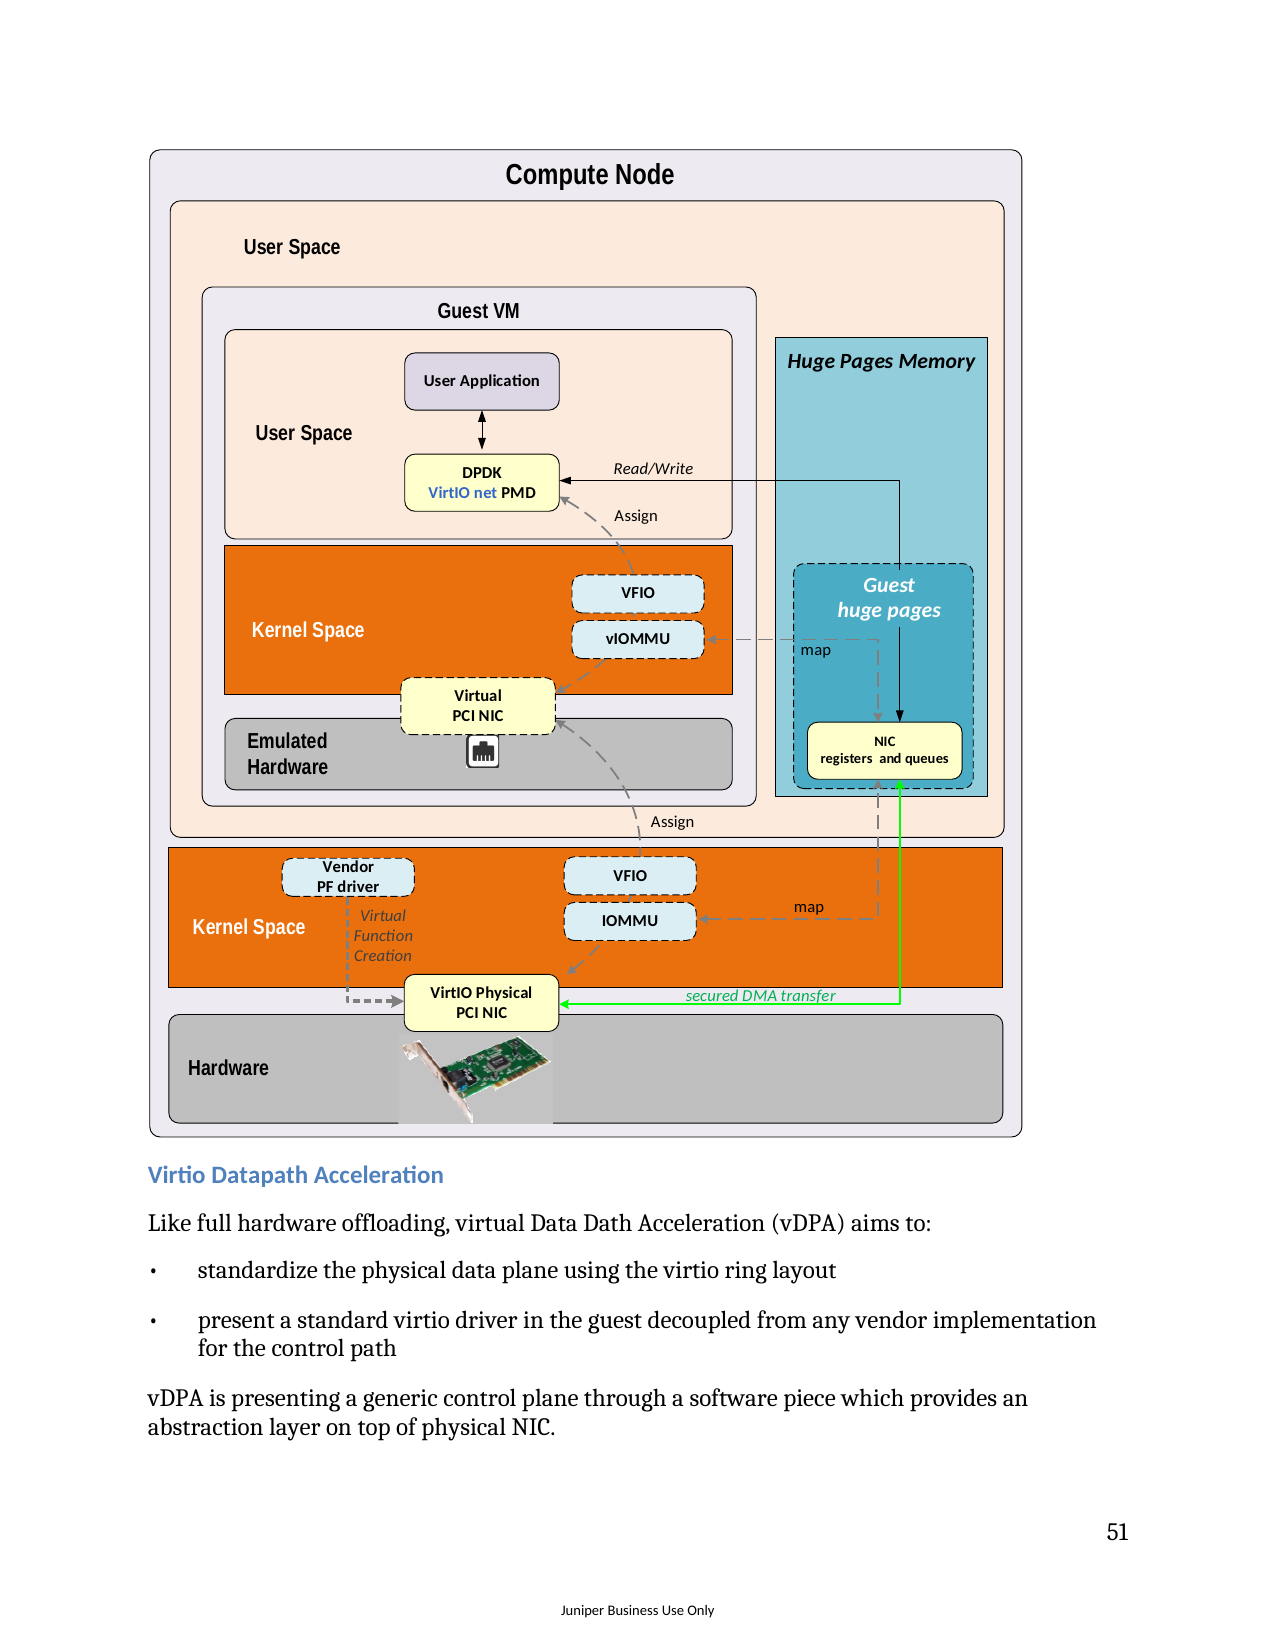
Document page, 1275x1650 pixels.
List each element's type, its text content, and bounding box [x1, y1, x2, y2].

text vDPA is presenting a generic control plane through a software piece which provides an abstraction layer on top of physical NIC. [148, 1384, 1127, 1441]
list standardize the physical data plane using the virtio ring layout [148, 1256, 1127, 1285]
list present a standard virtio driver in the guest decoupled from any vendor implementation for the control path [148, 1306, 1127, 1363]
text Like full hardware offloading, virtual Data Dath Acceleration (vDPA) aims to: [148, 1208, 1127, 1237]
subtitle Virtio Datapath Acceleration [148, 1159, 1127, 1190]
